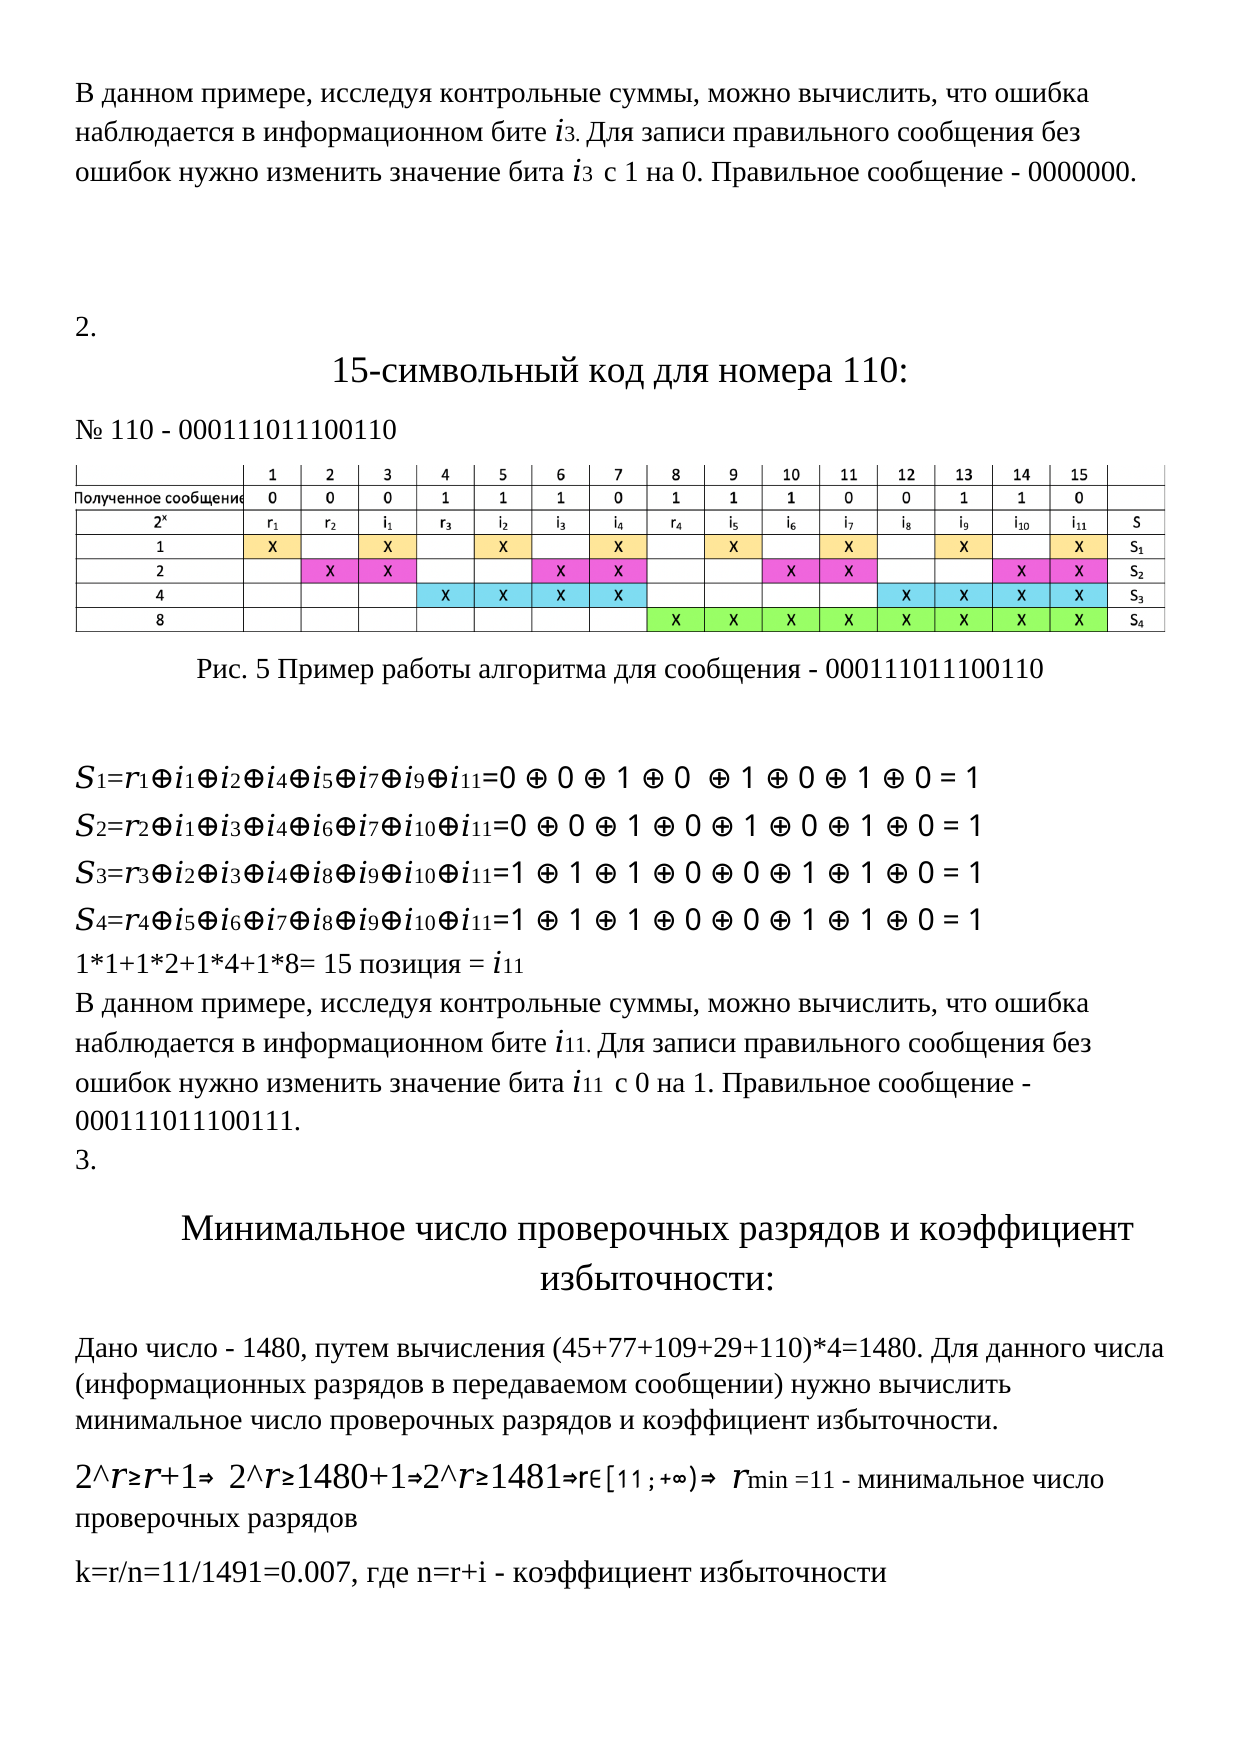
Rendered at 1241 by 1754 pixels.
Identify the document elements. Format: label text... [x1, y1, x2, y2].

text 𝑆2=𝑟2⊕𝑖1⊕𝑖3⊕𝑖4⊕𝑖6⊕𝑖7⊕𝑖10⊕𝑖11=0 ⊕ 0 ⊕ 1 ⊕ 0 ⊕ 1 ⊕ 0 ⊕ 1 ⊕ 0 = 1 [75, 804, 1165, 845]
text В данном примере, исследуя контрольные суммы, можно вычислить, что ошибка наблюдается в информационном бите 𝑖3. Для записи правильного сообщения без ошибок нужно изменить значение бита 𝑖3 с 1 на 0. Правильное сообщение - 0000000. [75, 75, 1165, 188]
text 𝑆1=𝑟1⊕𝑖1⊕𝑖2⊕𝑖4⊕𝑖5⊕𝑖7⊕𝑖9⊕𝑖11=0 ⊕ 0 ⊕ 1 ⊕ 0 ⊕ 1 ⊕ 0 ⊕ 1 ⊕ 0 = 1 [75, 756, 1165, 798]
text 2^𝑟≥𝑟+1⇒ 2^𝑟≥1480+1⇒2^𝑟≥1481⇒r∈[11;+∞)⇒ 𝑟min =11 - минимальное число проверочных разрядов [75, 1455, 1165, 1533]
text k=r/n=11/1491=0.007, где n=r+i - коэффициент избыточности [75, 1553, 1165, 1589]
subtitle Минимальное число проверочных разрядов и коэффициент избыточности: [150, 1206, 1165, 1298]
text 3. [75, 1142, 1165, 1176]
text Дано число - 1480, путем вычисления (45+77+109+29+110)*4=1480. Для данного числа (информационных разрядов в передаваемом сообщении) нужно вычислить минимальное число проверочных разрядов и коэффициент избыточности. [75, 1330, 1165, 1436]
text 𝑆4=𝑟4⊕𝑖5⊕𝑖6⊕𝑖7⊕𝑖8⊕𝑖9⊕𝑖10⊕𝑖11=1 ⊕ 1 ⊕ 1 ⊕ 0 ⊕ 0 ⊕ 1 ⊕ 1 ⊕ 0 = 1 [75, 898, 1165, 939]
text 2. [75, 309, 1165, 342]
subtitle 15-символьный код для номера 110: [75, 347, 1165, 391]
picture [75, 465, 1166, 632]
text 1*1+1*2+1*4+1*8= 15 позиция = 𝑖11 [75, 946, 1165, 980]
text 𝑆3=𝑟3⊕𝑖2⊕𝑖3⊕𝑖4⊕𝑖8⊕𝑖9⊕𝑖10⊕𝑖11=1 ⊕ 1 ⊕ 1 ⊕ 0 ⊕ 0 ⊕ 1 ⊕ 1 ⊕ 0 = 1 [75, 851, 1165, 892]
text № 110 - 000111011100110 [75, 412, 1165, 446]
text Рис. 5 Пример работы алгоритма для сообщения - 000111011100110 [75, 651, 1165, 684]
text В данном примере, исследуя контрольные суммы, можно вычислить, что ошибка наблюдается в информационном бите 𝑖11. Для записи правильного сообщения без ошибок нужно изменить значение бита 𝑖11 с 0 на 1. Правильное сообщение - 000111011100111. [75, 985, 1165, 1137]
